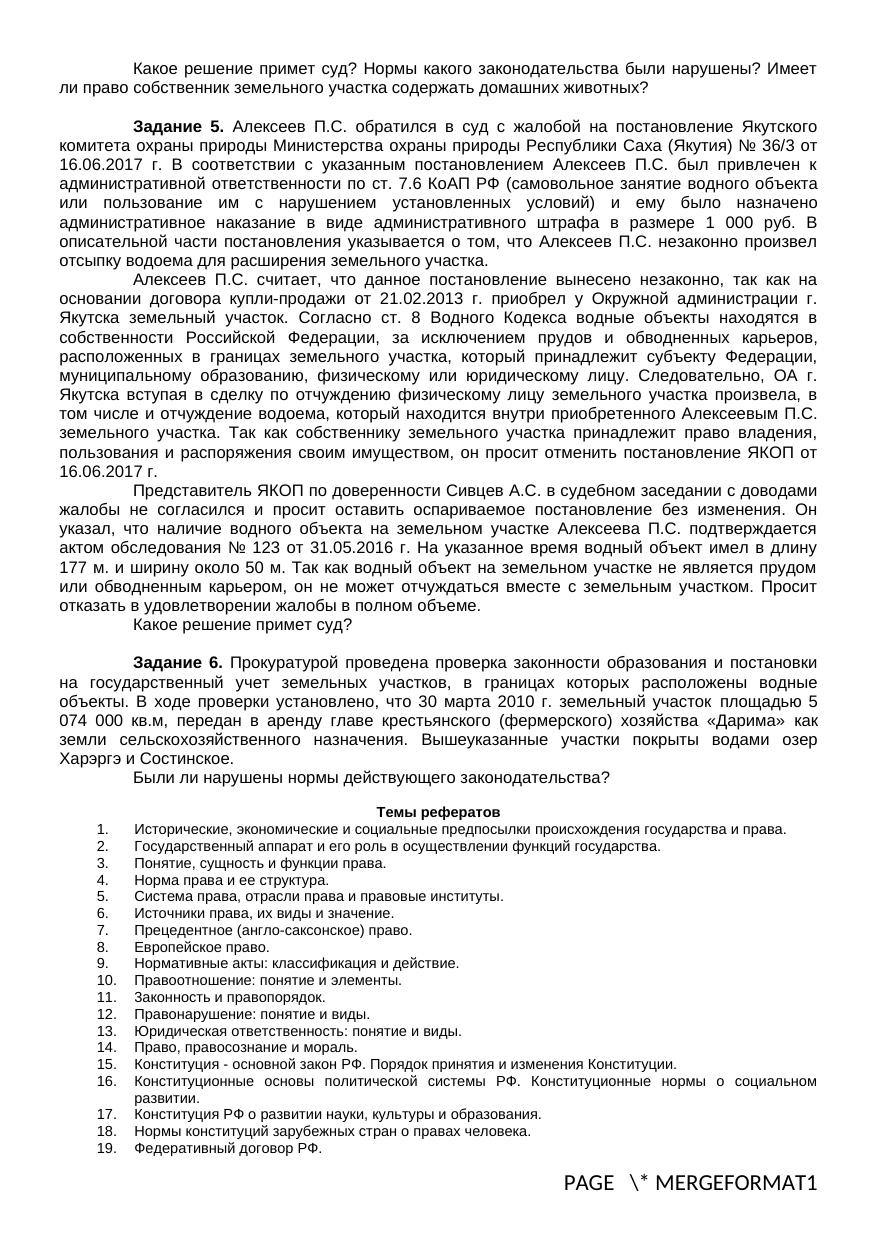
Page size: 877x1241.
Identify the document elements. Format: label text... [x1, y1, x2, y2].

list Правонарушение: понятие и виды. [97, 1005, 818, 1022]
list Понятие, сущность и функции права. [97, 854, 818, 871]
text Алексеев П.С. считает, что данное постановление вынесено незаконно, так как на основании договора купли-продажи от 21.02.2013 г. приобрел у Окружной администрации г. Якутска земельный участок. Согласно ст. 8 Водного Кодекса водные объекты находятся в собственности Российской Федерации, за исключением прудов и обводненных карьеров, расположенных в границах земельного участка, который принадлежит субъекту Федерации, муниципальному образованию, физическому или юридическому лицу. Следовательно, ОА г. Якутска вступая в сделку по отчуждению физическому лицу земельного участка произвела, в том числе и отчуждение водоема, который находится внутри приобретенного Алексеевым П.С. земельного участка. Так как собственнику земельного участка принадлежит право владения, пользования и распоряжения своим имуществом, он просит отменить постановление ЯКОП от 16.06.2017 г. [59, 270, 818, 481]
list 3аконность и правопорядок. [97, 989, 818, 1005]
list Источники права, их виды и значение. [97, 905, 818, 922]
list Система права, отрасли права и правовые институты. [97, 888, 818, 905]
list Правоотношение: понятие и элементы. [97, 972, 818, 989]
list Норма права и ее структура. [97, 871, 818, 888]
list Право, правосознание и мораль. [97, 1039, 818, 1056]
list Европейское право. [97, 938, 818, 955]
text Были ли нарушены нормы действующего законодательства? [59, 768, 818, 787]
list Конституция РФ о развитии науки, культуры и образования. [97, 1106, 818, 1123]
list Конституционные основы политической системы РФ. Конституционные нормы о социальном развитии. [97, 1072, 818, 1106]
text Темы рефератов [59, 804, 818, 821]
list Нормативные акты: классификация и действие. [97, 955, 818, 972]
list Государственный аппарат и его роль в осуществлении функций государства. [97, 838, 818, 854]
text Какое решение примет суд? Нормы какого законодательства были нарушены? Имеет ли право собственник земельного участка содержать домашних животных? [59, 59, 818, 97]
list Нормы конституций зарубежных стран о правах человека. [97, 1123, 818, 1139]
list Юридическая ответственность: понятие и виды. [97, 1022, 818, 1039]
text Какое решение примет суд? [59, 615, 818, 634]
list Федеративный договор РФ. [97, 1139, 818, 1156]
list Исторические, экономические и социальные предпосылки происхождения государства и права. [97, 821, 818, 838]
list Конституция - основной закон РФ. Порядок принятия и изменения Конституции. [97, 1056, 818, 1072]
text Представитель ЯКОП по доверенности Сивцев А.С. в судебном заседании с доводами жалобы не согласился и просит оставить оспариваемое постановление без изменения. Он указал, что наличие водного объекта на земельном участке Алексеева П.С. подтверждается актом обследования № 123 от 31.05.2016 г. На указанное время водный объект имел в длину 177 м. и ширину около 50 м. Так как водный объект на земельном участке не является прудом или обводненным карьером, он не может отчуждаться вместе с земельным участком. Просит отказать в удовлетворении жалобы в полном объеме. [59, 481, 818, 615]
text Задание 5. Алексеев П.С. обратился в суд с жалобой на постановление Якутского комитета охраны природы Министерства охраны природы Республики Саха (Якутия) № 36/3 от 16.06.2017 г. В соответствии с указанным постановлением Алексеев П.С. был привлечен к административной ответственности по ст. 7.6 КоАП РФ (самовольное занятие водного объекта или пользование им с нарушением установленных условий) и ему было назначено административное наказание в виде административного штрафа в размере 1 000 руб. В описательной части постановления указывается о том, что Алексеев П.С. незаконно произвел отсыпку водоема для расширения земельного участка. [59, 117, 818, 270]
text Задание 6. Прокуратурой проведена проверка законности образования и постановки на государственный учет земельных участков, в границах которых расположены водные объекты. В ходе проверки установлено, что 30 марта 2010 г. земельный участок площадью 5 074 000 кв.м, передан в аренду главе крестьянского (фермерского) хозяйства «Дарима» как земли сельскохозяйственного назначения. Вышеуказанные участки покрыты водами озер Харэргэ и Состинское. [59, 653, 818, 768]
list Прецедентное (англо-саксонское) право. [97, 922, 818, 938]
